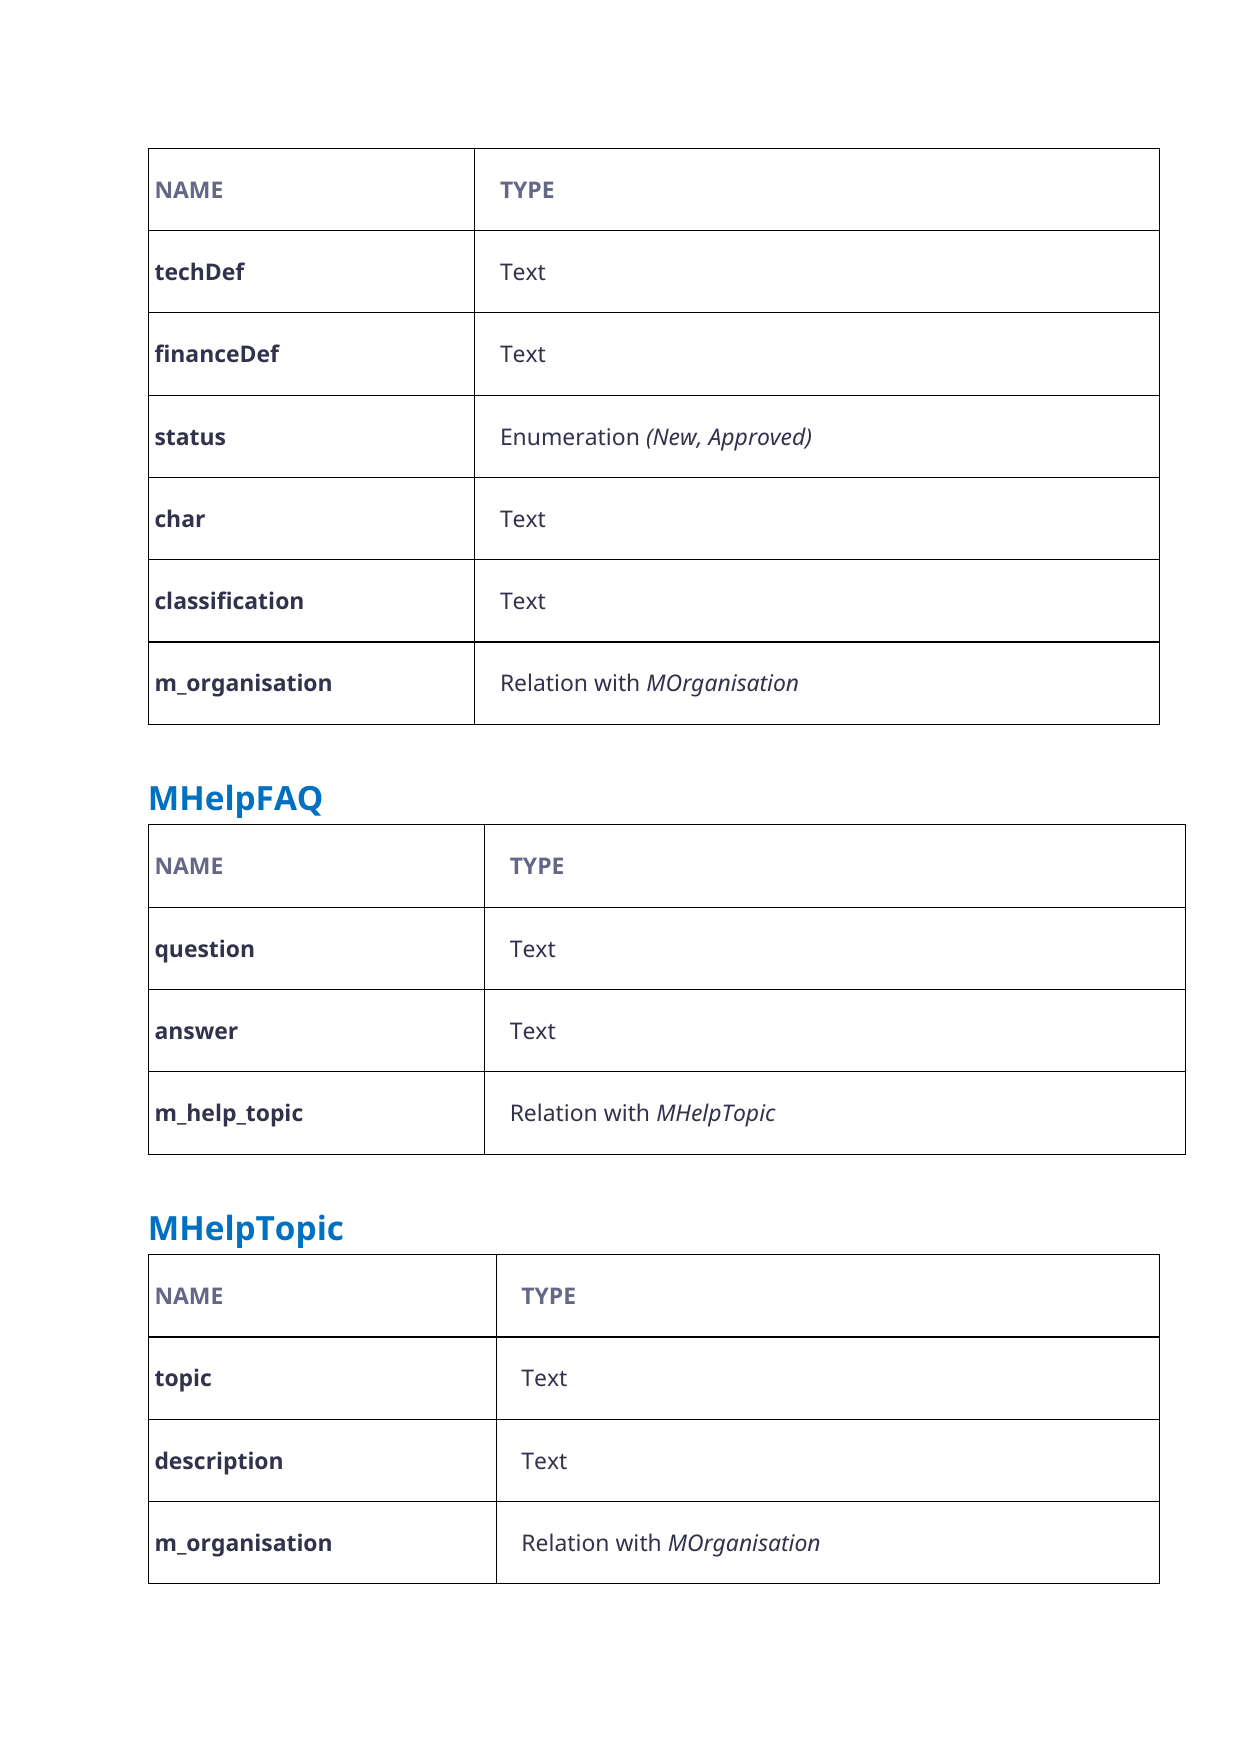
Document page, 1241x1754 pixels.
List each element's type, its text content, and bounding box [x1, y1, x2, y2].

table_cell classification [149, 560, 474, 641]
subtitle MHelpTopic [148, 1204, 1093, 1250]
table_cell Text [497, 1338, 1159, 1419]
table_header TYPE [497, 1255, 1159, 1336]
table_cell Relation with MHelpTopic [485, 1072, 1185, 1153]
table_cell financeDef [149, 313, 474, 394]
table_cell Relation with MOrganisation [497, 1502, 1159, 1583]
table_cell Enumeration (New, Approved) [475, 396, 1159, 477]
table_cell m_organisation [149, 1502, 496, 1583]
table_cell description [149, 1420, 496, 1501]
table_cell Text [485, 990, 1185, 1071]
table_cell char [149, 478, 474, 559]
table_cell techDef [149, 231, 474, 312]
table_cell Text [475, 231, 1159, 312]
table_cell m_help_topic [149, 1072, 484, 1153]
table_cell m_organisation [149, 643, 474, 724]
table_cell Text [497, 1420, 1159, 1501]
table_cell Text [475, 313, 1159, 394]
table_header TYPE [485, 825, 1185, 907]
table_cell question [149, 908, 484, 989]
table_cell status [149, 396, 474, 477]
table_header TYPE [475, 149, 1159, 230]
table_cell topic [149, 1338, 496, 1419]
table_header NAME [149, 149, 474, 230]
table_header NAME [149, 825, 484, 907]
table_cell Text [475, 478, 1159, 559]
table_cell Text [485, 908, 1185, 989]
table_header NAME [149, 1255, 496, 1336]
table_cell Text [475, 560, 1159, 641]
table_cell Relation with MOrganisation [475, 643, 1159, 724]
table_cell answer [149, 990, 484, 1071]
subtitle MHelpFAQ [148, 775, 1093, 820]
